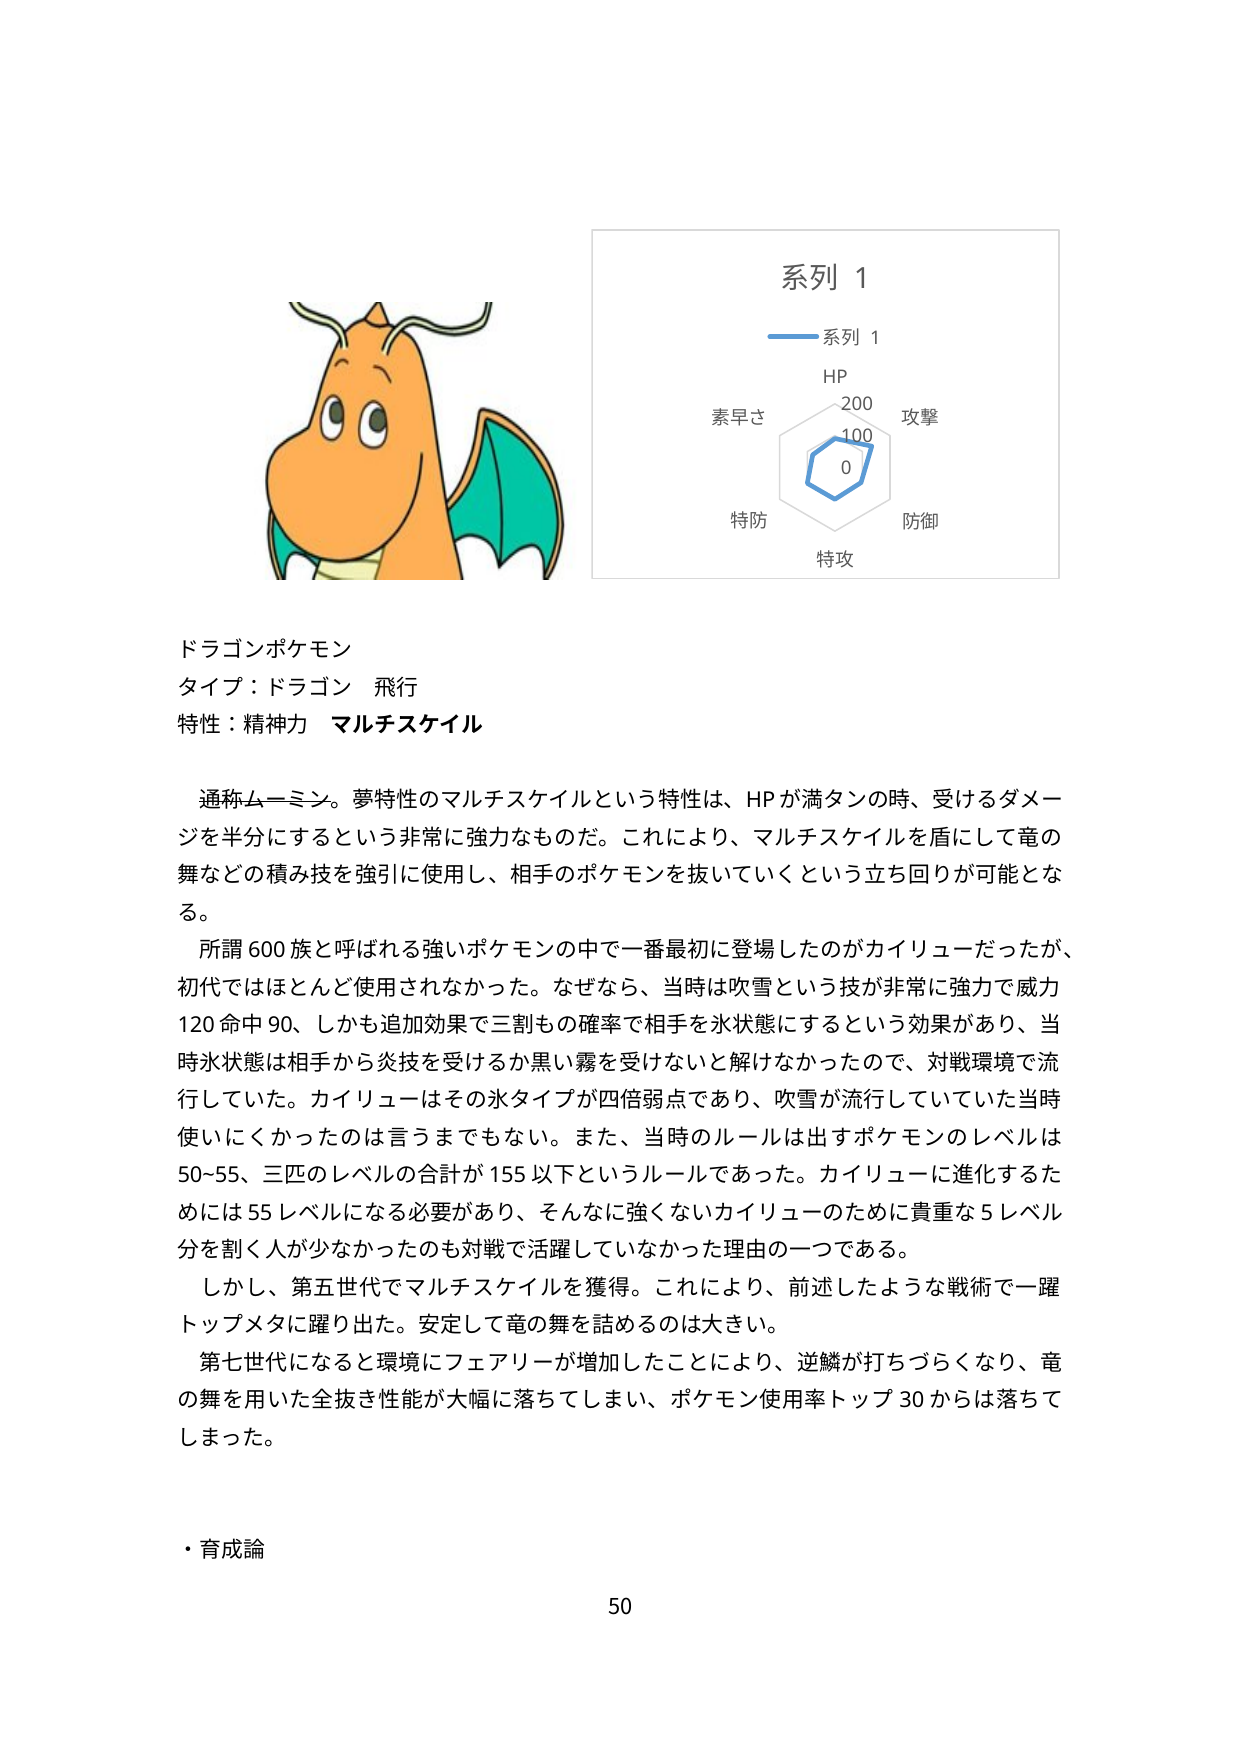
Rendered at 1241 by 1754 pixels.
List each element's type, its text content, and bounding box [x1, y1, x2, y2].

text 特性：精神力 マルチスケイル [177, 704, 1063, 742]
text タイプ：ドラゴン 飛行 [177, 667, 1063, 704]
text ・育成論 [177, 1529, 1063, 1567]
text 所謂600族と呼ばれる強いポケモンの中で一番最初に登場したのがカイリューだったが、初代ではほとんど使用されなかった。なぜなら、当時は吹雪という技が非常に強力で威力120命中90、しかも追加効果で三割もの確率で相手を氷状態にするという効果があり、当時氷状態は相手から炎技を受けるか黒い霧を受けないと解けなかったので、対戦環境で流行していた。カイリューはその氷タイプが四倍弱点であり、吹雪が流行していていた当時、使いにくかったのは言うまでもない。また、当時のルールは出すポケモンのレベルは50~55、三匹のレベルの合計が155以下というルールであった。カイリューに進化するためには55レベルになる必要があり、そんなに強くないカイリューのために貴重な5レベル分を割く人が少なかったのも対戦で活躍していなかった理由の一つである。 [177, 929, 1063, 1267]
text しかし、第五世代でマルチスケイルを獲得。これにより、前述したような戦術で一躍トップメタに躍り出た。安定して竜の舞を詰めるのは大きい。 [177, 1267, 1063, 1342]
text 第七世代になると環境にフェアリーが増加したことにより、逆鱗が打ちづらくなり、竜の舞を用いた全抜き性能が大幅に落ちてしまい、ポケモン使用率トップ30からは落ちてしまった。 [177, 1342, 1063, 1454]
text ドラゴンポケモン [177, 629, 1063, 667]
picture [177, 302, 592, 580]
text 通称ムーミン。夢特性のマルチスケイルという特性は、HPが満タンの時、受けるダメージを半分にするという非常に強力なものだ。これにより、マルチスケイルを盾にして竜の舞などの積み技を強引に使用し、相手のポケモンを抜いていくという立ち回りが可能となる。 [177, 779, 1063, 929]
